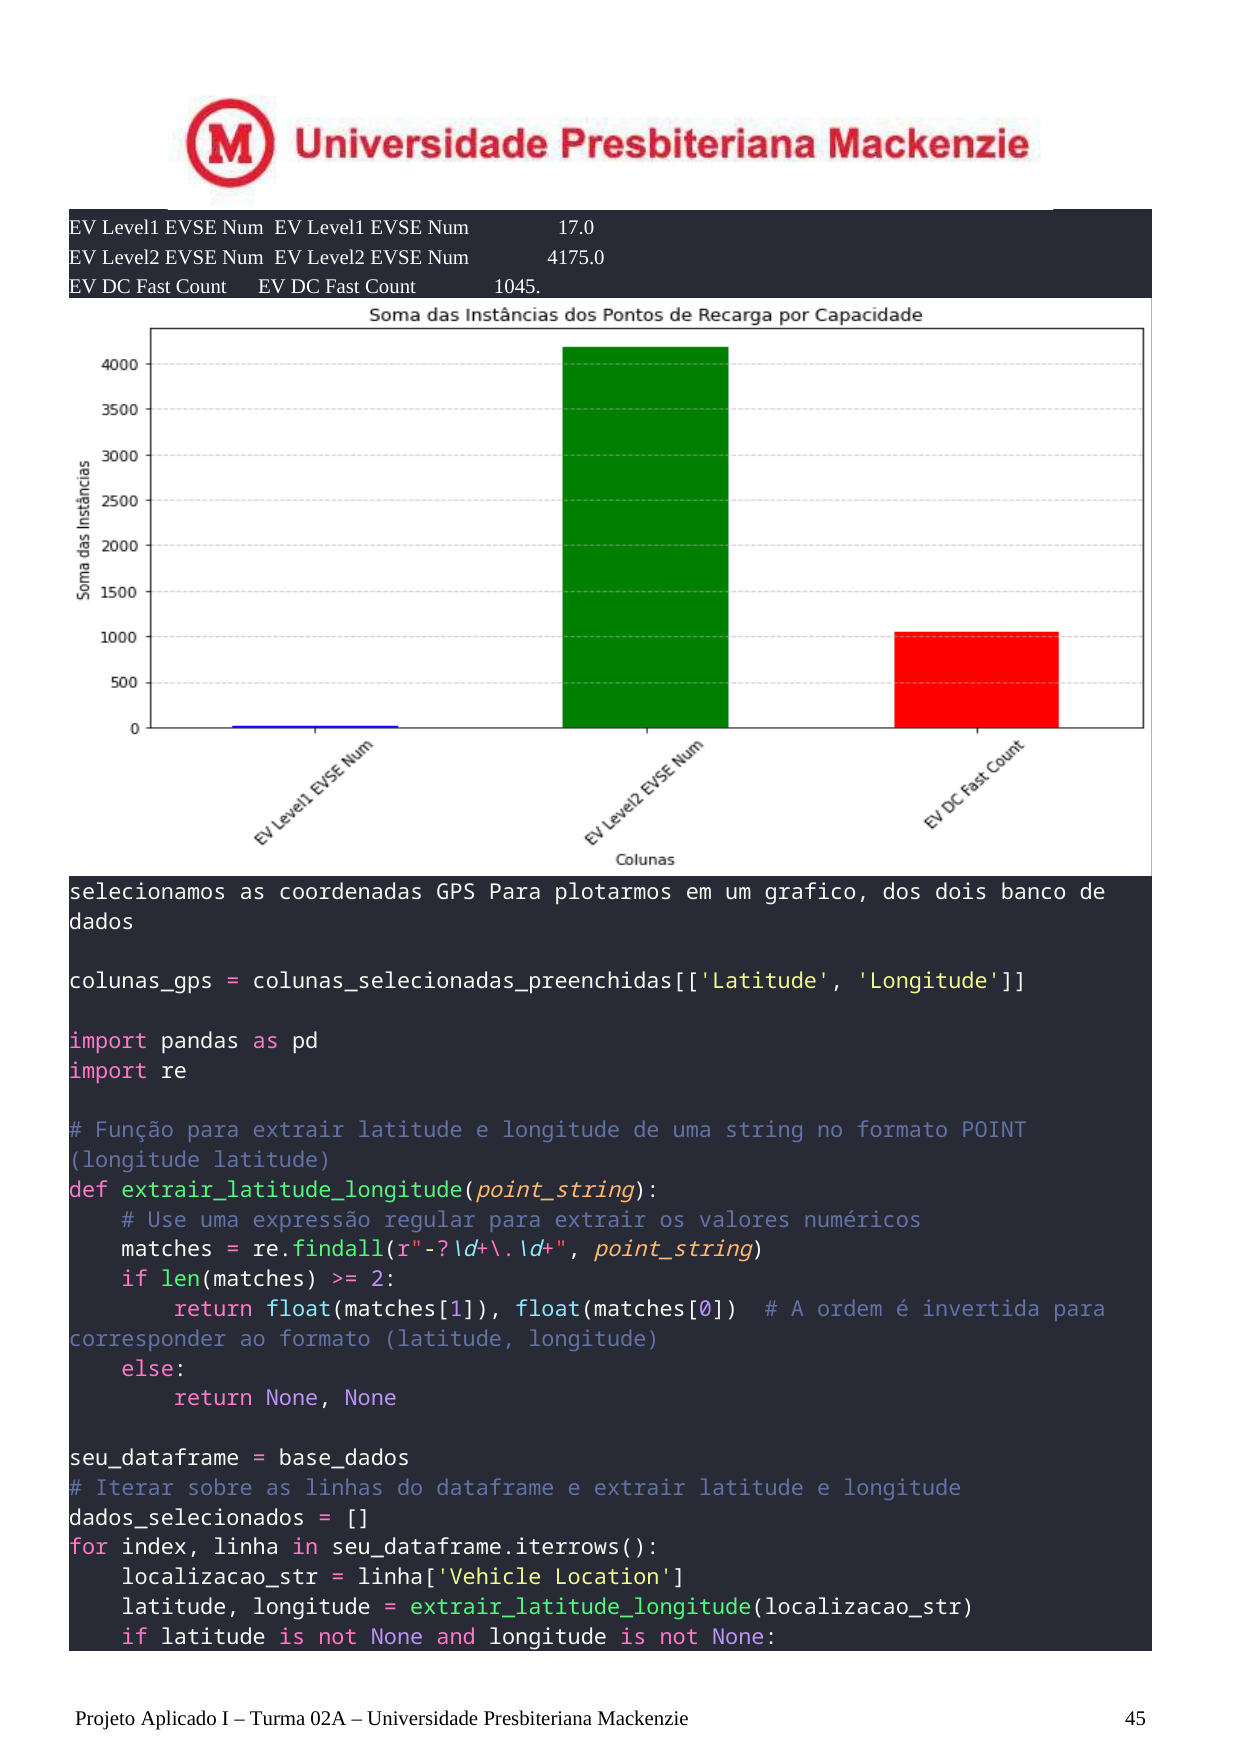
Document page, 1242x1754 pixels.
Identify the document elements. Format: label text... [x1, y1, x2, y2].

picture [68, 298, 1152, 876]
text matches = re.findall(r"-?\d+\.\d+", point_string) [69, 1233, 1152, 1263]
text if latitude is not None and longitude is not None: [69, 1621, 1152, 1651]
text # Iterar sobre as linhas do dataframe e extrair latitude e longitude [69, 1472, 1152, 1502]
text import re [69, 1055, 1152, 1084]
text EV Level1 EVSE Num EV Level1 EVSE Num 17.0 [69, 209, 1152, 239]
text # Use uma expressão regular para extrair os valores numéricos [69, 1204, 1152, 1233]
text EV Level2 EVSE Num EV Level2 EVSE Num 4175.0 [69, 239, 1152, 269]
text if len(matches) >= 2: [69, 1263, 1152, 1293]
text # Função para extrair latitude e longitude de uma string no formato POINT (longitude latitude) [69, 1114, 1152, 1174]
text def extrair_latitude_longitude(point_string): [69, 1174, 1152, 1204]
text else: [69, 1353, 1152, 1382]
text colunas_gps = colunas_selecionadas_preenchidas[['Latitude', 'Longitude']] [69, 965, 1152, 995]
picture [167, 75, 1054, 210]
text seu_dataframe = base_dados [69, 1442, 1152, 1472]
text localizacao_str = linha['Vehicle Location'] [69, 1561, 1152, 1591]
text selecionamos as coordenadas GPS Para plotarmos em um grafico, dos dois banco de dados [69, 876, 1152, 936]
text EV DC Fast Count EV DC Fast Count 1045. [69, 269, 1152, 298]
text import pandas as pd [69, 1025, 1152, 1055]
text dados_selecionados = [] [69, 1502, 1152, 1531]
text return float(matches[1]), float(matches[0]) # A ordem é invertida para corresponder ao formato (latitude, longitude) [69, 1293, 1152, 1353]
text for index, linha in seu_dataframe.iterrows(): [69, 1531, 1152, 1561]
text latitude, longitude = extrair_latitude_longitude(localizacao_str) [69, 1591, 1152, 1621]
text return None, None [69, 1382, 1152, 1412]
